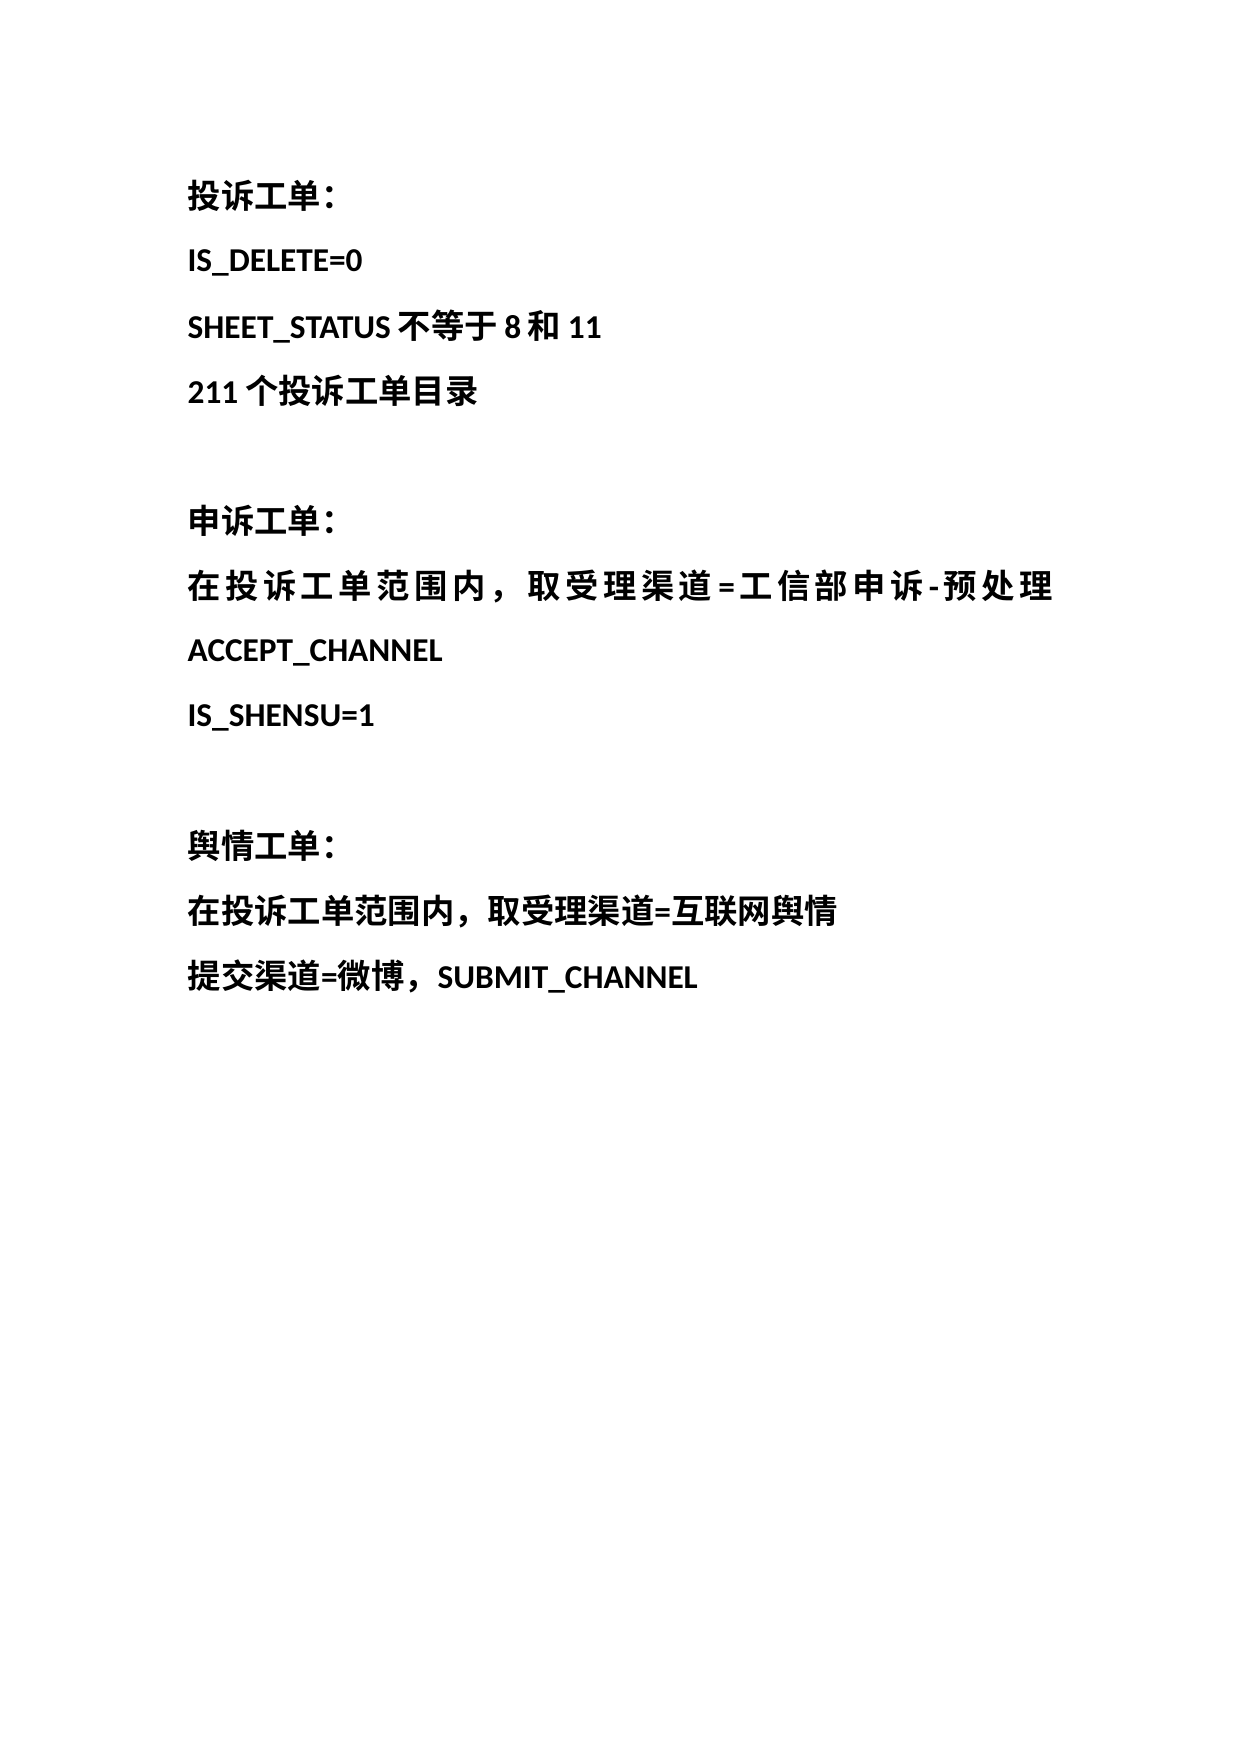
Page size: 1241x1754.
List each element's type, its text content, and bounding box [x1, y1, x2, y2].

text IS_SHENSU=1 [187, 682, 1053, 747]
text 211个投诉工单目录 [187, 357, 1053, 422]
text SHEET_STATUS不等于8和11 [187, 292, 1053, 357]
text 申诉工单： [187, 487, 1053, 552]
text 舆情工单： [187, 812, 1053, 877]
text 提交渠道=微博，SUBMIT_CHANNEL [187, 942, 1053, 1007]
text IS_DELETE=0 [187, 227, 1053, 292]
text 在投诉工单范围内，取受理渠道=工信部申诉-预处理ACCEPT_CHANNEL [187, 552, 1053, 682]
text 在投诉工单范围内，取受理渠道=互联网舆情 [187, 877, 1053, 942]
text 投诉工单： [187, 162, 1053, 227]
